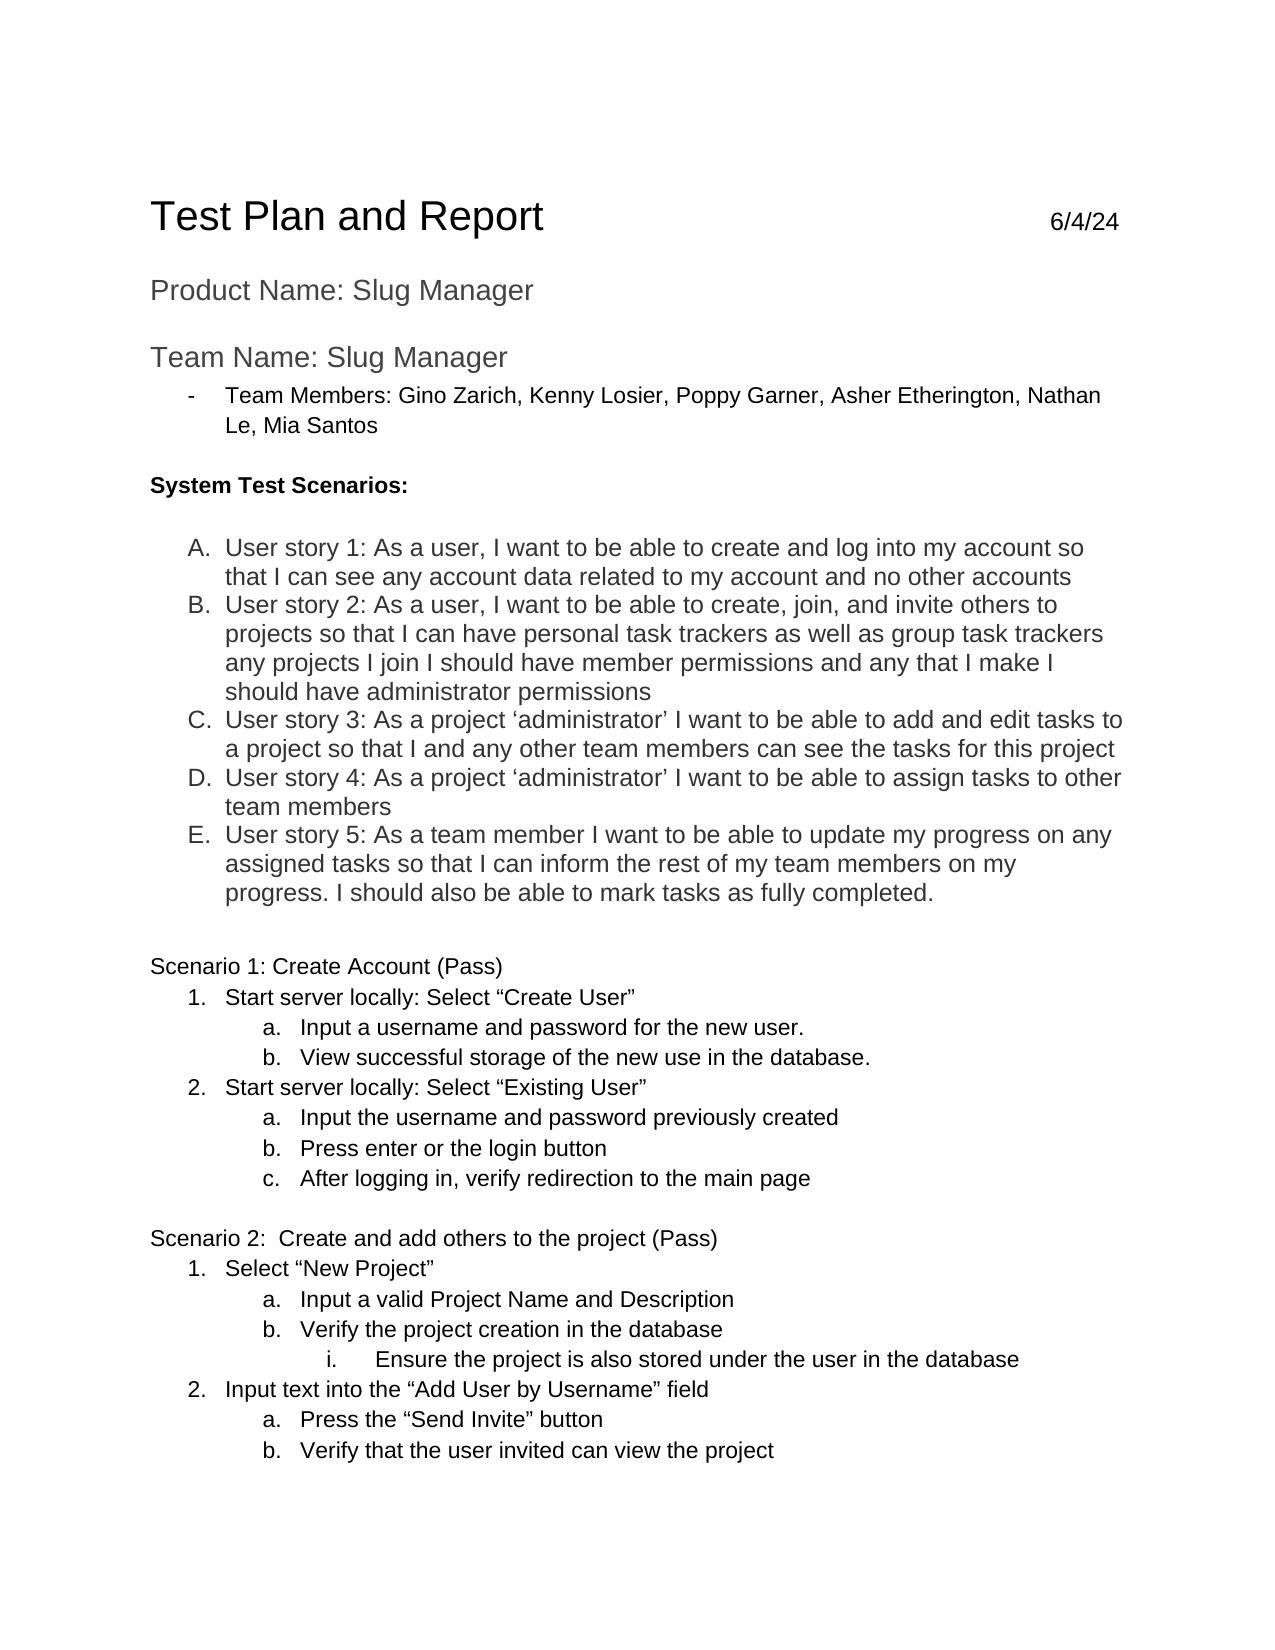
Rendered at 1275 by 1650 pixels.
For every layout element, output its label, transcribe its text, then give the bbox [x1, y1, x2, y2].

text Scenario 1: Create Account (Pass) [150, 953, 1125, 980]
list User story 3: As a project ‘administrator’ I want to be able to add and edit tasks to a project so that I and any other team members can see the tasks for this project [187, 705, 1125, 763]
subtitle Team Name: Slug Manager [150, 340, 1125, 373]
list Ensure the project is also stored under the user in the database [337, 1346, 1125, 1372]
list Input text into the “Add User by Username” field [187, 1376, 1125, 1403]
subtitle Product Name: Slug Manager [150, 273, 1125, 306]
list Input the username and password previously created [262, 1104, 1125, 1131]
list Start server locally: Select “Create User” [187, 983, 1125, 1010]
list Press the “Send Invite” button [262, 1406, 1125, 1433]
list Select “New Project” [187, 1255, 1125, 1282]
list User story 1: As a user, I want to be able to create and log into my account so that I can see any account data related to my account and no other accounts [187, 533, 1125, 590]
list Input a username and password for the new user. [262, 1014, 1125, 1040]
subtitle Test Plan and Report 6/4/24 [150, 192, 1125, 239]
text Scenario 2: Create and add others to the project (Pass) [150, 1225, 1125, 1252]
list Team Members: Gino Zarich, Kenny Losier, Poppy Garner, Asher Etherington, Nathan Le, Mia Santos [187, 382, 1125, 438]
list After logging in, verify redirection to the main page [262, 1165, 1125, 1191]
list User story 4: As a project ‘administrator’ I want to be able to assign tasks to other team members [187, 763, 1125, 820]
list User story 5: As a team member I want to be able to update my progress on any assigned tasks so that I can inform the rest of my team members on my progress. I should also be able to mark tasks as fully completed. [187, 820, 1125, 906]
list Press enter or the login button [262, 1134, 1125, 1161]
list Start server locally: Select “Existing User” [187, 1074, 1125, 1101]
list User story 2: As a user, I want to be able to create, join, and invite others to projects so that I can have personal task trackers as well as group task trackers any projects I join I should have member permissions and any that I make I should have administrator permissions [187, 590, 1125, 705]
list View successful storage of the new use in the database. [262, 1044, 1125, 1070]
list Input a valid Project Name and Description [262, 1286, 1125, 1312]
list Verify the project creation in the database [262, 1316, 1125, 1342]
list Verify that the user invited can view the project [262, 1437, 1125, 1463]
text System Test Scenarios: [150, 472, 1125, 499]
